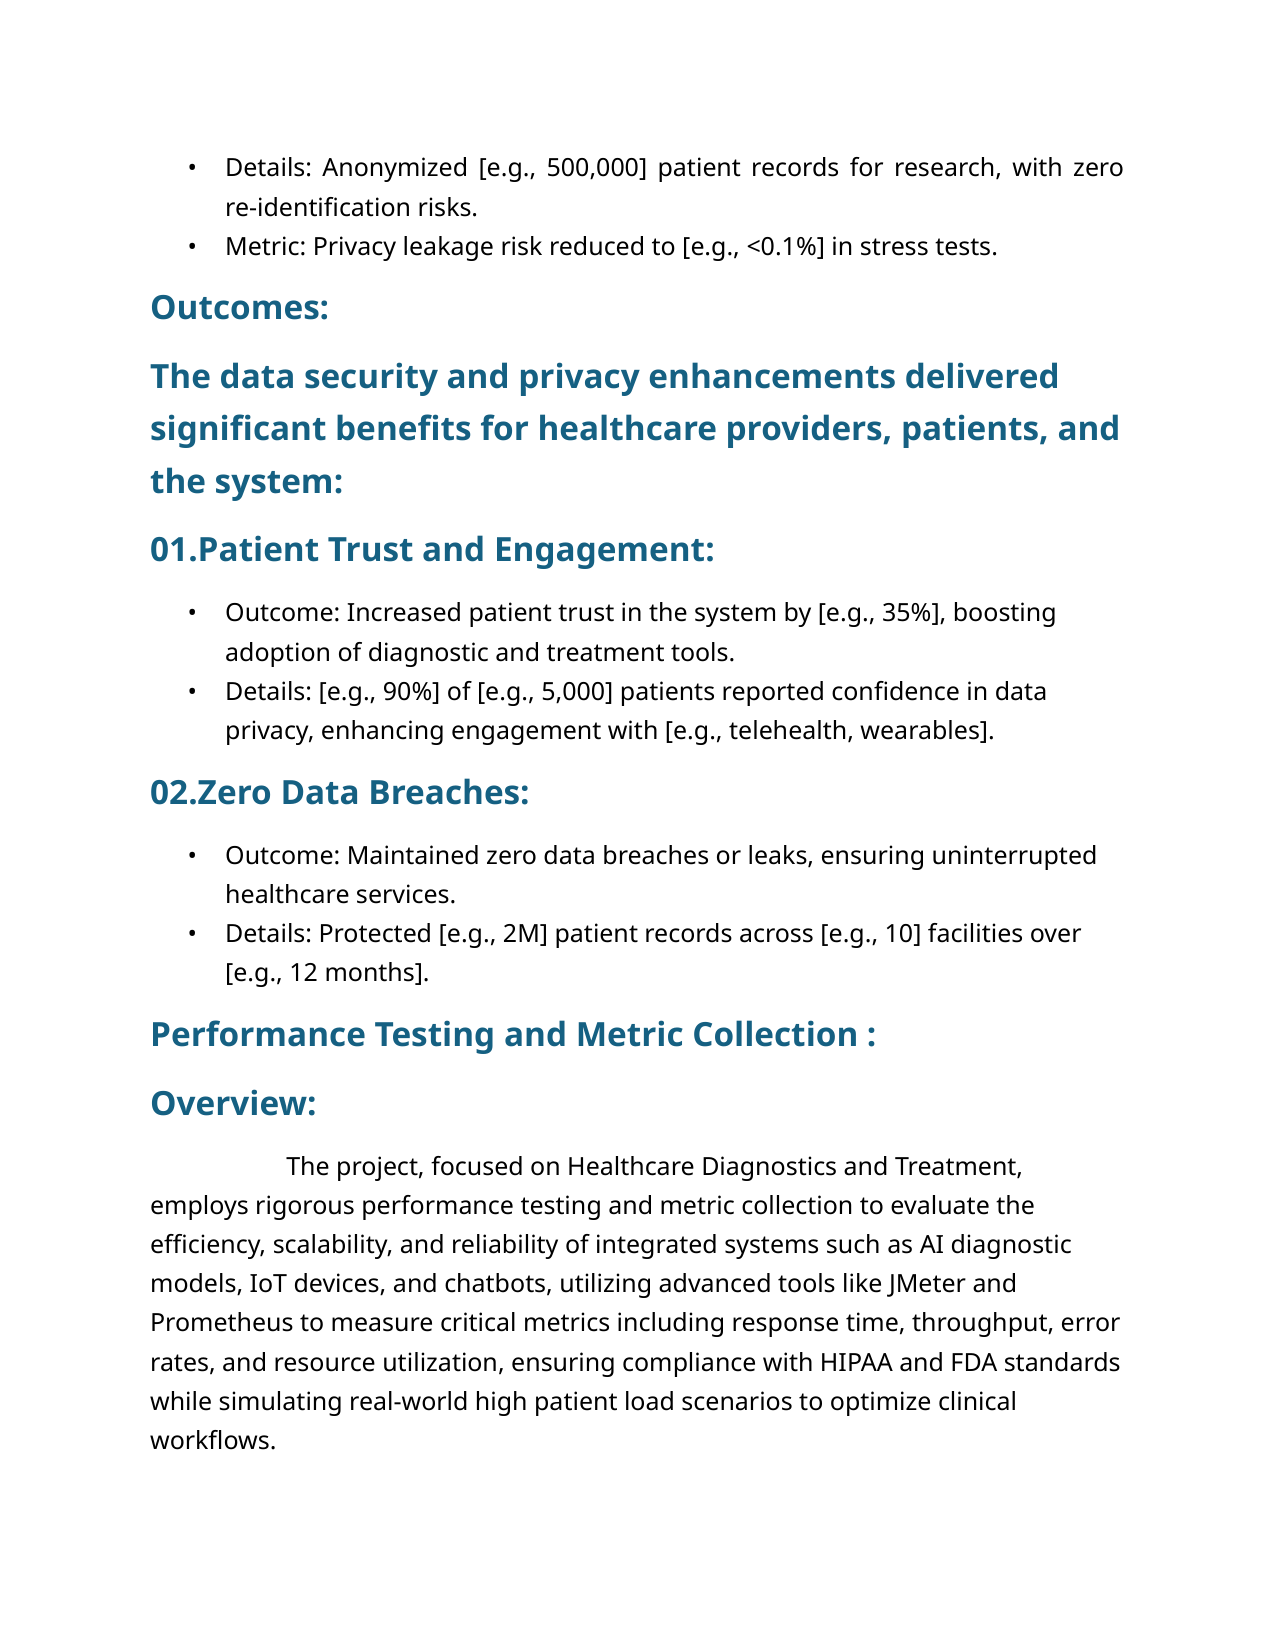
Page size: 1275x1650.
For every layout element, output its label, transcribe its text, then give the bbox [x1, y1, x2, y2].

list Metric: Privacy leakage risk reduced to [e.g., <0.1%] in stress tests. [187, 228, 1125, 262]
list Outcome: Increased patient trust in the system by [e.g., 35%], boosting adoption of diagnostic and treatment tools. [187, 595, 1125, 668]
list Details: Protected [e.g., 2M] patient records across [e.g., 10] facilities over [e.g., 12 months]. [187, 916, 1125, 989]
list Details: Anonymized [e.g., 500,000] patient records for research, with zero re-identification risks. [187, 150, 1125, 223]
text Outcomes: [150, 284, 1125, 329]
text 02.Zero Data Breaches: [150, 768, 1125, 814]
list Outcome: Maintained zero data breaches or leaks, ensuring uninterrupted healthcare services. [187, 837, 1125, 911]
text 01.Patient Trust and Engagement: [150, 526, 1125, 572]
text Performance Testing and Metric Collection : [150, 1011, 1125, 1056]
text Overview: [150, 1079, 1125, 1125]
text The project, focused on Healthcare Diagnostics and Treatment, employs rigorous performance testing and metric collection to evaluate the efficiency, scalability, and reliability of integrated systems such as AI diagnostic models, IoT devices, and chatbots, utilizing advanced tools like JMeter and Prometheus to measure critical metrics including response time, throughput, error rates, and resource utilization, ensuring compliance with HIPAA and FDA standards while simulating real-world high patient load scenarios to optimize clinical workflows. [150, 1148, 1125, 1457]
list Details: [e.g., 90%] of [e.g., 5,000] patients reported confidence in data privacy, enhancing engagement with [e.g., telehealth, wearables]. [187, 673, 1125, 747]
text The data security and privacy enhancements delivered significant benefits for healthcare providers, patients, and the system: [150, 353, 1125, 503]
